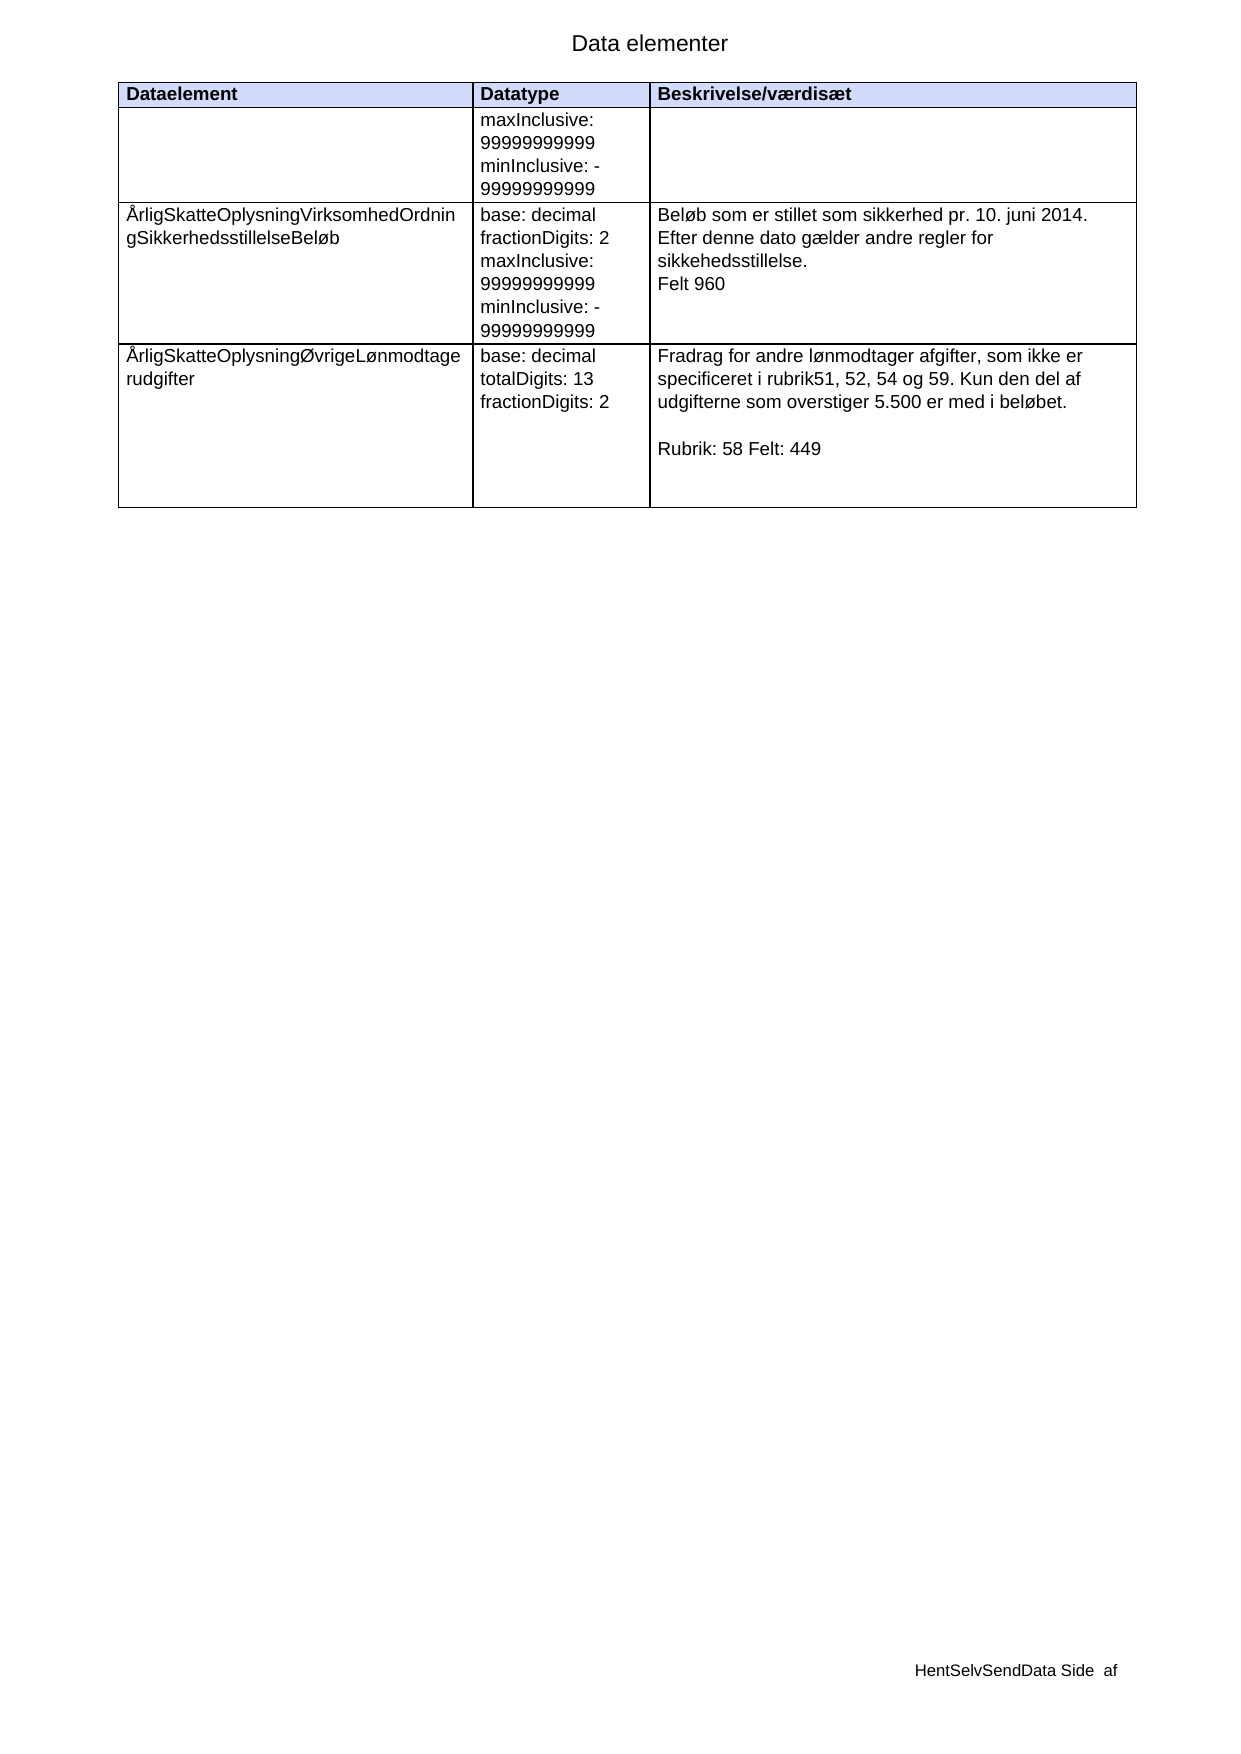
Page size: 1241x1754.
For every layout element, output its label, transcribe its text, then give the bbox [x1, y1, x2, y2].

table_header Beskrivelse/værdisæt [651, 83, 1136, 107]
table_cell ÅrligSkatteOplysningVirksomhedOrdningSikkerhedsstillelseBeløb [119, 203, 472, 343]
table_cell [474, 108, 649, 202]
table_header Dataelement [119, 83, 472, 107]
table_cell Fradrag for andre lønmodtager afgifter, som ikke er specificeret i rubrik51, 52, 54 og 59. Kun den del af udgifterne som overstiger 5.500 er med i beløbet. Rubrik: 58 Felt: 449 [651, 345, 1136, 507]
table_cell base: decimal totalDigits: 13 fractionDigits: 2 [474, 345, 649, 507]
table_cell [651, 108, 1136, 202]
table_header Datatype [474, 83, 649, 107]
table_cell Beløb som er stillet som sikkerhed pr. 10. juni 2014. Efter denne dato gælder andre regler for sikkehedsstillelse. Felt 960 [651, 203, 1136, 343]
table_cell ÅrligSkatteOplysningØvrigeLønmodtagerudgifter [119, 345, 472, 507]
table_cell base: decimal fractionDigits: 2 maxInclusive: 99999999999 minInclusive: -99999999999 [474, 203, 649, 343]
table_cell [119, 108, 472, 202]
